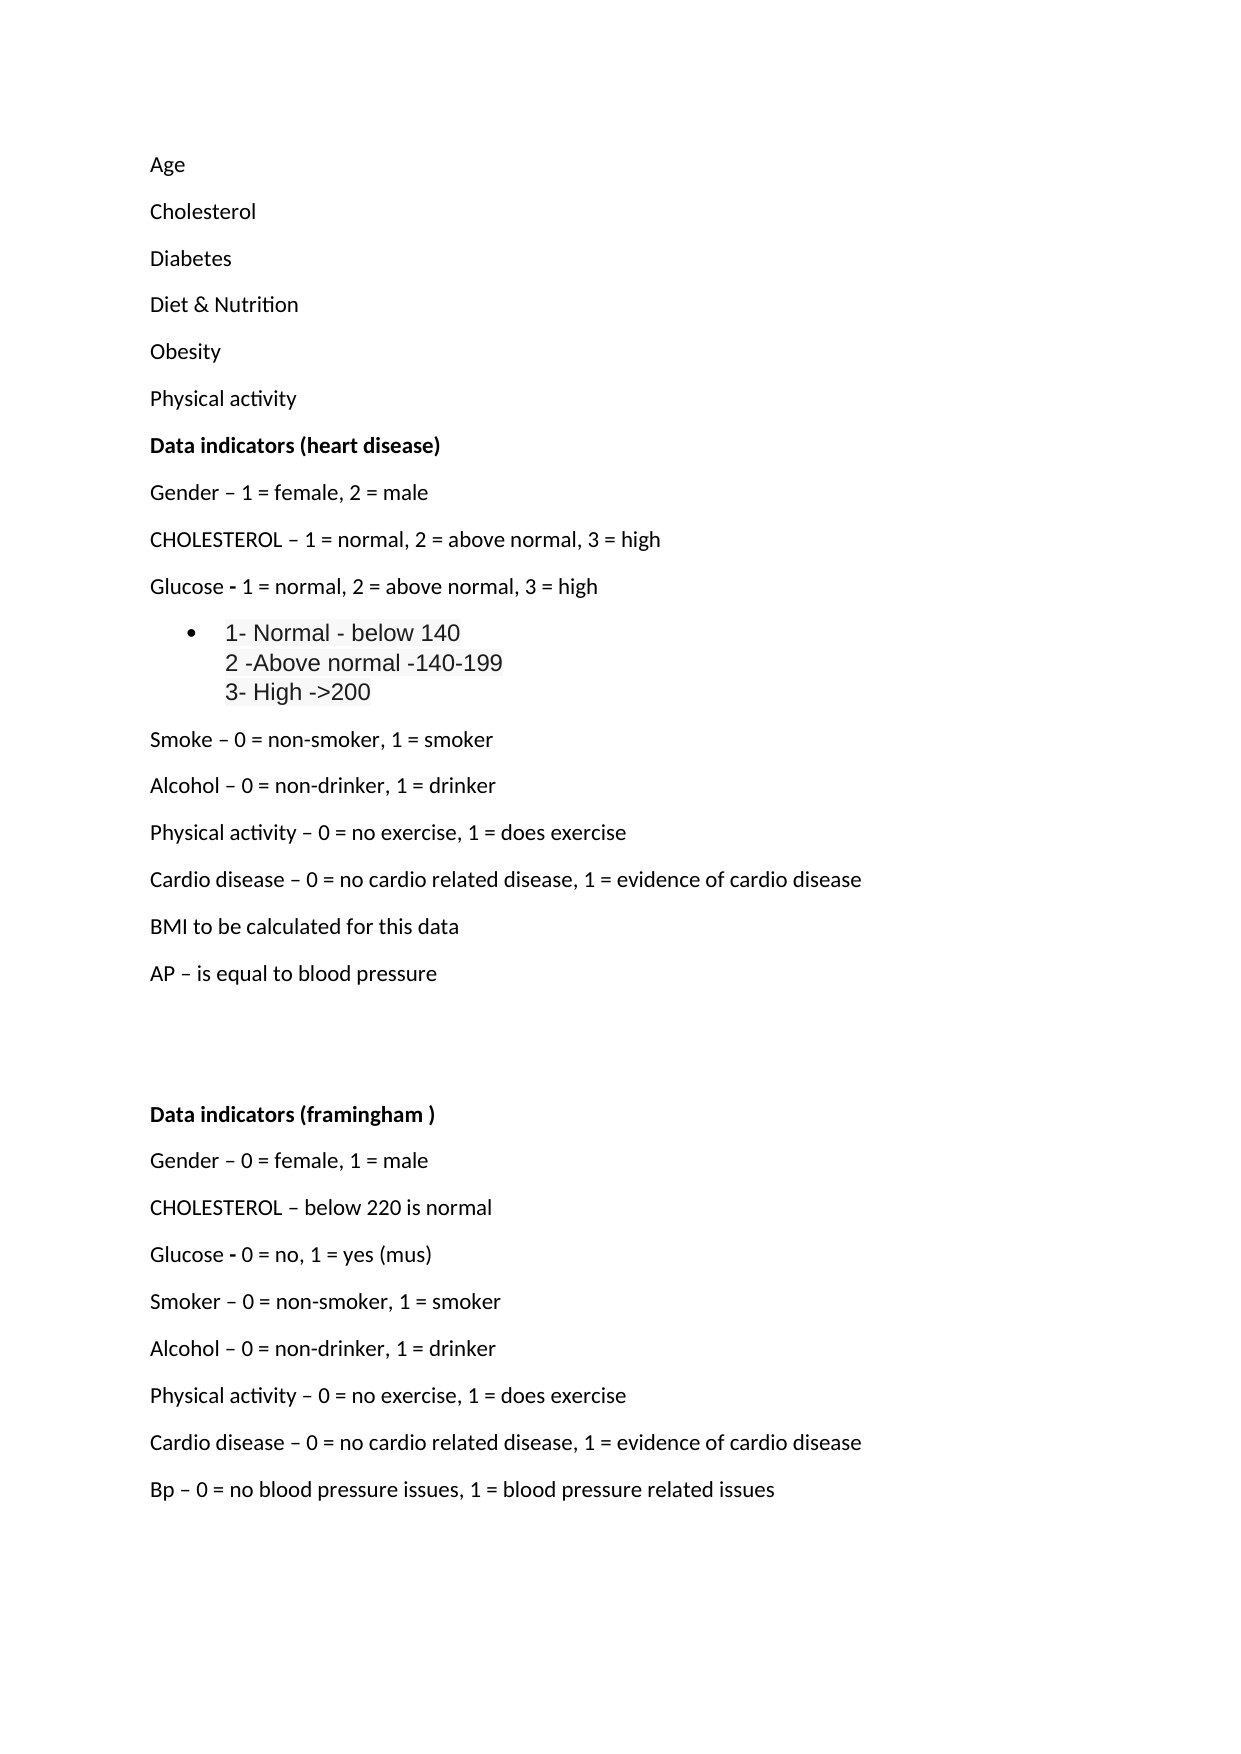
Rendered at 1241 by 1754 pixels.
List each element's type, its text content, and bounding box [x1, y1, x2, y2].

text Cardio disease – 0 = no cardio related disease, 1 = evidence of cardio disease [150, 865, 1090, 893]
text Smoker – 0 = non-smoker, 1 = smoker [150, 1287, 1090, 1315]
text Alcohol – 0 = non-drinker, 1 = drinker [150, 772, 1090, 800]
list 1- Normal - below 140 2 -Above normal -140-199 3- High ->200 [187, 619, 1090, 706]
text Diet & Nutrition [150, 291, 1090, 319]
text Glucose - 1 = normal, 2 = above normal, 3 = high [150, 572, 1090, 600]
text Data indicators (framingham ) [150, 1100, 1090, 1128]
text Cholesterol [150, 197, 1090, 225]
text Glucose - 0 = no, 1 = yes (mus) [150, 1240, 1090, 1268]
text Physical activity – 0 = no exercise, 1 = does exercise [150, 1381, 1090, 1409]
text Data indicators (heart disease) [150, 431, 1090, 459]
text Gender – 1 = female, 2 = male [150, 478, 1090, 506]
text AP – is equal to blood pressure [150, 959, 1090, 987]
text Smoke – 0 = non-smoker, 1 = smoker [150, 725, 1090, 753]
text CHOLESTEROL – 1 = normal, 2 = above normal, 3 = high [150, 525, 1090, 553]
text Gender – 0 = female, 1 = male [150, 1147, 1090, 1175]
text CHOLESTEROL – below 220 is normal [150, 1193, 1090, 1222]
text Physical activity [150, 384, 1090, 412]
text BMI to be calculated for this data [150, 912, 1090, 940]
text Bp – 0 = no blood pressure issues, 1 = blood pressure related issues [150, 1475, 1090, 1503]
text Physical activity – 0 = no exercise, 1 = does exercise [150, 818, 1090, 847]
text Diabetes [150, 244, 1090, 272]
text Obesity [150, 337, 1090, 366]
text Cardio disease – 0 = no cardio related disease, 1 = evidence of cardio disease [150, 1428, 1090, 1456]
text Alcohol – 0 = non-drinker, 1 = drinker [150, 1334, 1090, 1362]
text Age [150, 150, 1090, 178]
